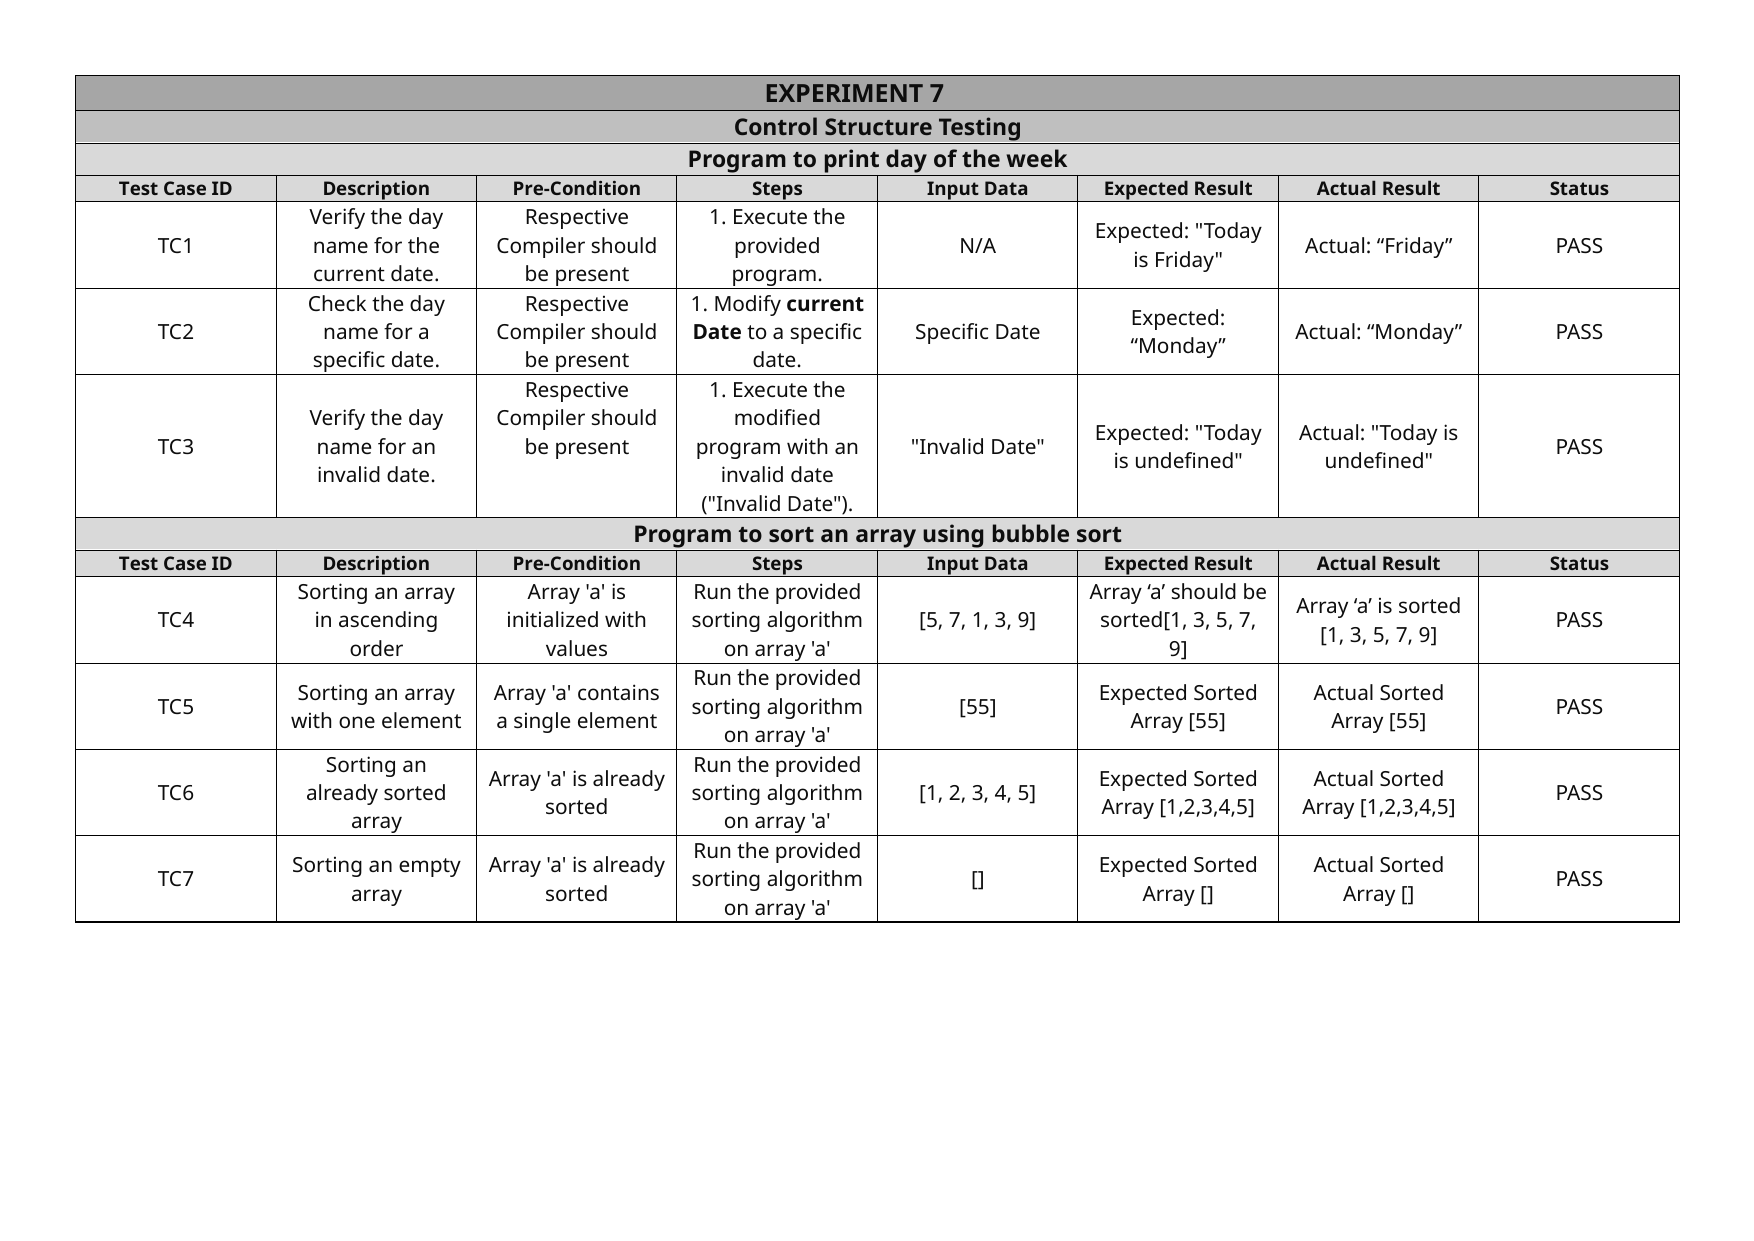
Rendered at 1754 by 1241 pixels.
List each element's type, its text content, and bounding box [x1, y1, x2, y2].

table_cell Array ‘a’ should be sorted[1, 3, 5, 7, 9] [1078, 577, 1278, 662]
table_cell PASS [1479, 836, 1679, 921]
table_cell Description [277, 176, 476, 201]
table_cell Run the provided sorting algorithm on array 'a' [677, 750, 877, 835]
table_cell Sorting an array with one element [277, 664, 476, 749]
table_cell Array 'a' contains a single element [477, 664, 676, 749]
table_cell TC4 [76, 577, 276, 662]
table_cell Respective Compiler should be present [477, 289, 676, 374]
table_cell Actual: "Today is undefined" [1279, 375, 1478, 517]
table_cell "Invalid Date" [878, 375, 1077, 517]
table_cell Expected Result [1078, 176, 1278, 201]
table_cell Array 'a' is already sorted [477, 750, 676, 835]
table_cell 1. Execute the provided program. [677, 202, 877, 288]
table_cell Input Data [878, 176, 1077, 201]
table_cell Actual Result [1279, 551, 1478, 576]
table_cell TC5 [76, 664, 276, 749]
table_cell N/A [878, 202, 1077, 288]
table_cell Array ‘a’ is sorted [1, 3, 5, 7, 9] [1279, 577, 1478, 662]
table_cell Run the provided sorting algorithm on array 'a' [677, 577, 877, 662]
table_cell Status [1479, 176, 1679, 201]
table_cell Expected Sorted Array [55] [1078, 664, 1278, 749]
table_cell [] [878, 836, 1077, 921]
table_cell TC3 [76, 375, 276, 517]
table_cell Specific Date [878, 289, 1077, 374]
table_cell TC1 [76, 202, 276, 288]
table_cell PASS [1479, 664, 1679, 749]
table_cell Actual Sorted Array [1,2,3,4,5] [1279, 750, 1478, 835]
table_cell Control Structure Testing [76, 111, 1679, 142]
table_cell Array 'a' is already sorted [477, 836, 676, 921]
table_cell 1. Modify current Date to a specific date. [677, 289, 877, 374]
table_cell PASS [1479, 750, 1679, 835]
table_cell Pre-Condition [477, 551, 676, 576]
table_cell Sorting an empty array [277, 836, 476, 921]
table_cell [1, 2, 3, 4, 5] [878, 750, 1077, 835]
table_cell Description [277, 551, 476, 576]
table_cell Pre-Condition [477, 176, 676, 201]
table_cell Input Data [878, 551, 1077, 576]
table_cell Expected: "Today is undefined" [1078, 375, 1278, 517]
table_cell Expected: “Monday” [1078, 289, 1278, 374]
table_cell TC6 [76, 750, 276, 835]
table_cell Status [1479, 551, 1679, 576]
table_cell Actual Sorted Array [] [1279, 836, 1478, 921]
table_cell TC7 [76, 836, 276, 921]
table_cell Program to sort an array using bubble sort [76, 518, 1679, 549]
table_cell PASS [1479, 289, 1679, 374]
table_cell Run the provided sorting algorithm on array 'a' [677, 836, 877, 921]
table_cell Check the day name for a specific date. [277, 289, 476, 374]
table_cell Expected Result [1078, 551, 1278, 576]
table_cell Expected: "Today is Friday" [1078, 202, 1278, 288]
table_cell Steps [677, 176, 877, 201]
table_cell Test Case ID [76, 551, 276, 576]
table_cell Run the provided sorting algorithm on array 'a' [677, 664, 877, 749]
table_cell Expected Sorted Array [1,2,3,4,5] [1078, 750, 1278, 835]
table_cell [55] [878, 664, 1077, 749]
table_cell Verify the day name for the current date. [277, 202, 476, 288]
table_cell Actual Result [1279, 176, 1478, 201]
table_cell Verify the day name for an invalid date. [277, 375, 476, 517]
table_cell Test Case ID [76, 176, 276, 201]
table_cell Steps [677, 551, 877, 576]
table_cell 1. Execute the modified program with an invalid date ("Invalid Date"). [677, 375, 877, 517]
table_cell PASS [1479, 202, 1679, 288]
table_cell Respective Compiler should be present [477, 375, 676, 517]
table_cell Array 'a' is initialized with values [477, 577, 676, 662]
table_cell [5, 7, 1, 3, 9] [878, 577, 1077, 662]
table_cell Actual Sorted Array [55] [1279, 664, 1478, 749]
table_header EXPERIMENT 7 [76, 76, 1679, 110]
table_cell Respective Compiler should be present [477, 202, 676, 288]
table_cell Sorting an already sorted array [277, 750, 476, 835]
table_cell Actual: “Monday” [1279, 289, 1478, 374]
table_cell Program to print day of the week [76, 144, 1679, 175]
table_cell Sorting an array in ascending order [277, 577, 476, 662]
table_cell TC2 [76, 289, 276, 374]
table_cell PASS [1479, 577, 1679, 662]
table_cell PASS [1479, 375, 1679, 517]
table_cell Expected Sorted Array [] [1078, 836, 1278, 921]
table_cell Actual: “Friday” [1279, 202, 1478, 288]
